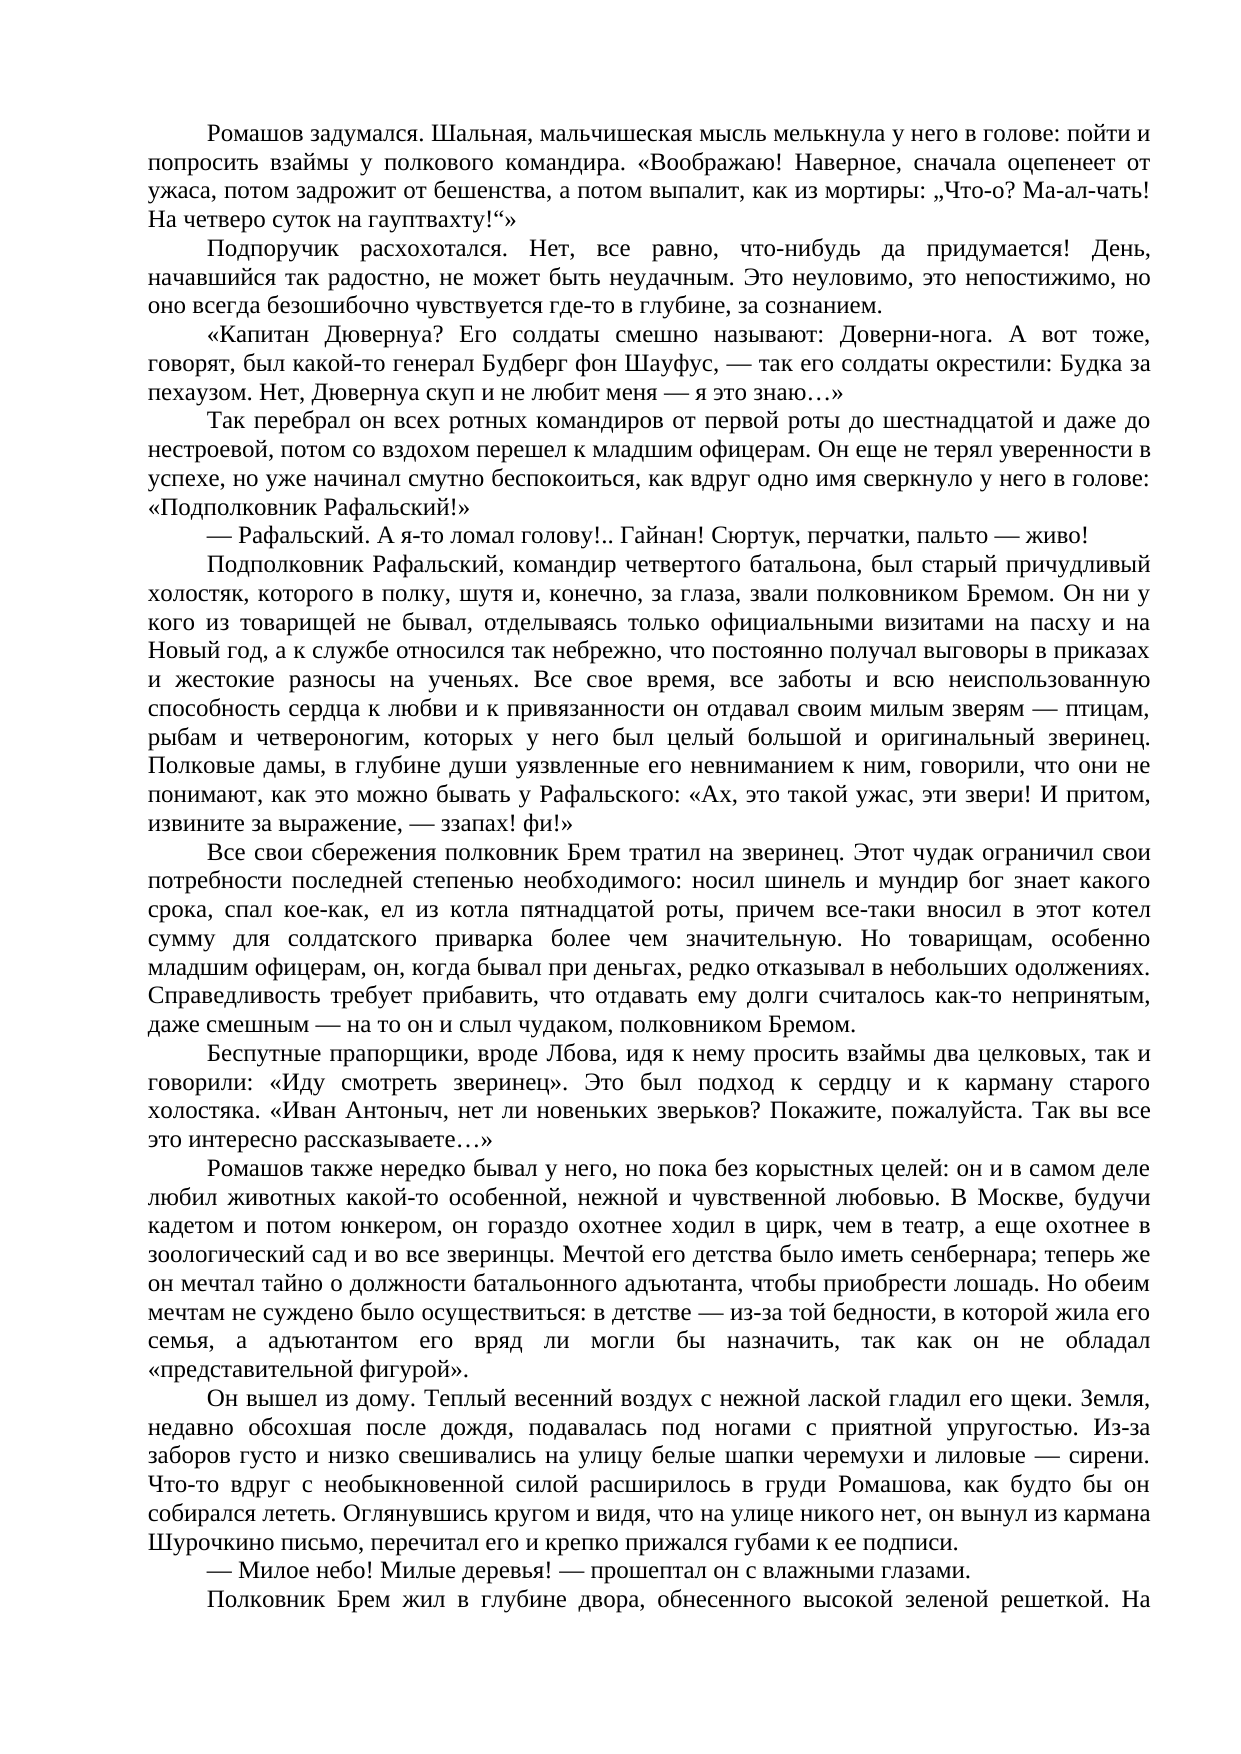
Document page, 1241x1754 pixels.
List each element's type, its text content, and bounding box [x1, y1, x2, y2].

text Беспутные прапорщики, вроде Лбова, идя к нему просить взаймы два целковых, так и говорили: «Иду смотреть зверинец». Это был подход к сердцу и к карману старого холостяка. «Иван Антоныч, нет ли новеньких зверьков? Покажите, пожалуйста. Так вы все это интересно рассказываете…» [148, 1038, 1152, 1153]
text Подпоручик расхохотался. Нет, все равно, что-нибудь да придумается! День, начавшийся так радостно, не может быть неудачным. Это неуловимо, это непостижимо, но оно всегда безошибочно чувствуется где-то в глубине, за сознанием. [148, 233, 1152, 319]
text Он вышел из дому. Теплый весенний воздух с нежной лаской гладил его щеки. Земля, недавно обсохшая после дождя, подавалась под ногами с приятной упругостью. Из-за заборов густо и низко свешивались на улицу белые шапки черемухи и лиловые — сирени. Что-то вдруг с необыкновенной силой расширилось в груди Ромашова, как будто бы он собирался лететь. Оглянувшись кругом и видя, что на улице никого нет, он вынул из кармана Шурочкино письмо, перечитал его и крепко прижался губами к ее подписи. [148, 1383, 1152, 1556]
text Подполковник Рафальский, командир четвертого батальона, был старый причудливый холостяк, которого в полку, шутя и, конечно, за глаза, звали полковником Бремом. Он ни у кого из товарищей не бывал, отделываясь только официальными визитами на пасху и на Новый год, а к службе относился так небрежно, что постоянно получал выговоры в приказах и жестокие разносы на ученьях. Все свое время, все заботы и всю неиспользованную способность сердца к любви и к привязанности он отдавал своим милым зверям — птицам, рыбам и четвероногим, которых у него был целый большой и оригинальный зверинец. Полковые дамы, в глубине души уязвленные его невниманием к ним, говорили, что они не понимают, как это можно бывать у Рафальского: «Ах, это такой ужас, эти звери! И притом, извините за выражение, — ззапах! фи!» [148, 549, 1152, 837]
text Так перебрал он всех ротных командиров от первой роты до шестнадцатой и даже до нестроевой, потом со вздохом перешел к младшим офицерам. Он еще не терял уверенности в успехе, но уже начинал смутно беспокоиться, как вдруг одно имя сверкнуло у него в голове: «Подполковник Рафальский!» [148, 406, 1152, 521]
text Ромашов задумался. Шальная, мальчишеская мысль мелькнула у него в голове: пойти и попросить взаймы у полкового командира. «Воображаю! Наверное, сначала оцепенеет от ужаса, потом задрожит от бешенства, а потом выпалит, как из мортиры: „Что-о? Ма-ал-чать! На четверо суток на гауптвахту!“» [148, 118, 1152, 233]
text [148, 1584, 1152, 1613]
text «Капитан Дювернуа? Его солдаты смешно называют: Доверни-нога. А вот тоже, говорят, был какой-то генерал Будберг фон Шауфус, — так его солдаты окрестили: Будка за пехаузом. Нет, Дювернуа скуп и не любит меня — я это знаю…» [148, 319, 1152, 406]
text Ромашов также нередко бывал у него, но пока без корыстных целей: он и в самом деле любил животных какой-то особенной, нежной и чувственной любовью. В Москве, будучи кадетом и потом юнкером, он гораздо охотнее ходил в цирк, чем в театр, а еще охотнее в зоологический сад и во все зверинцы. Мечтой его детства было иметь сенбернара; теперь же он мечтал тайно о должности батальонного адъютанта, чтобы приобрести лошадь. Но обеим мечтам не суждено было осуществиться: в детстве — из-за той бедности, в которой жила его семья, а адъютантом его вряд ли могли бы назначить, так как он не обладал «представительной фигурой». [148, 1153, 1152, 1383]
text Все свои сбережения полковник Брем тратил на зверинец. Этот чудак ограничил свои потребности последней степенью необходимого: носил шинель и мундир бог знает какого срока, спал кое-как, ел из котла пятнадцатой роты, причем все-таки вносил в этот котел сумму для солдатского приварка более чем значительную. Но товарищам, особенно младшим офицерам, он, когда бывал при деньгах, редко отказывал в небольших одолжениях. Справедливость требует прибавить, что отдавать ему долги считалось как-то непринятым, даже смешным — на то он и слыл чудаком, полковником Бремом. [148, 837, 1152, 1038]
text — Милое небо! Милые деревья! — прошептал он с влажными глазами. [148, 1556, 1152, 1584]
text — Рафальский. А я-то ломал голову!.. Гайнан! Сюртук, перчатки, пальто — живо! [148, 521, 1152, 549]
